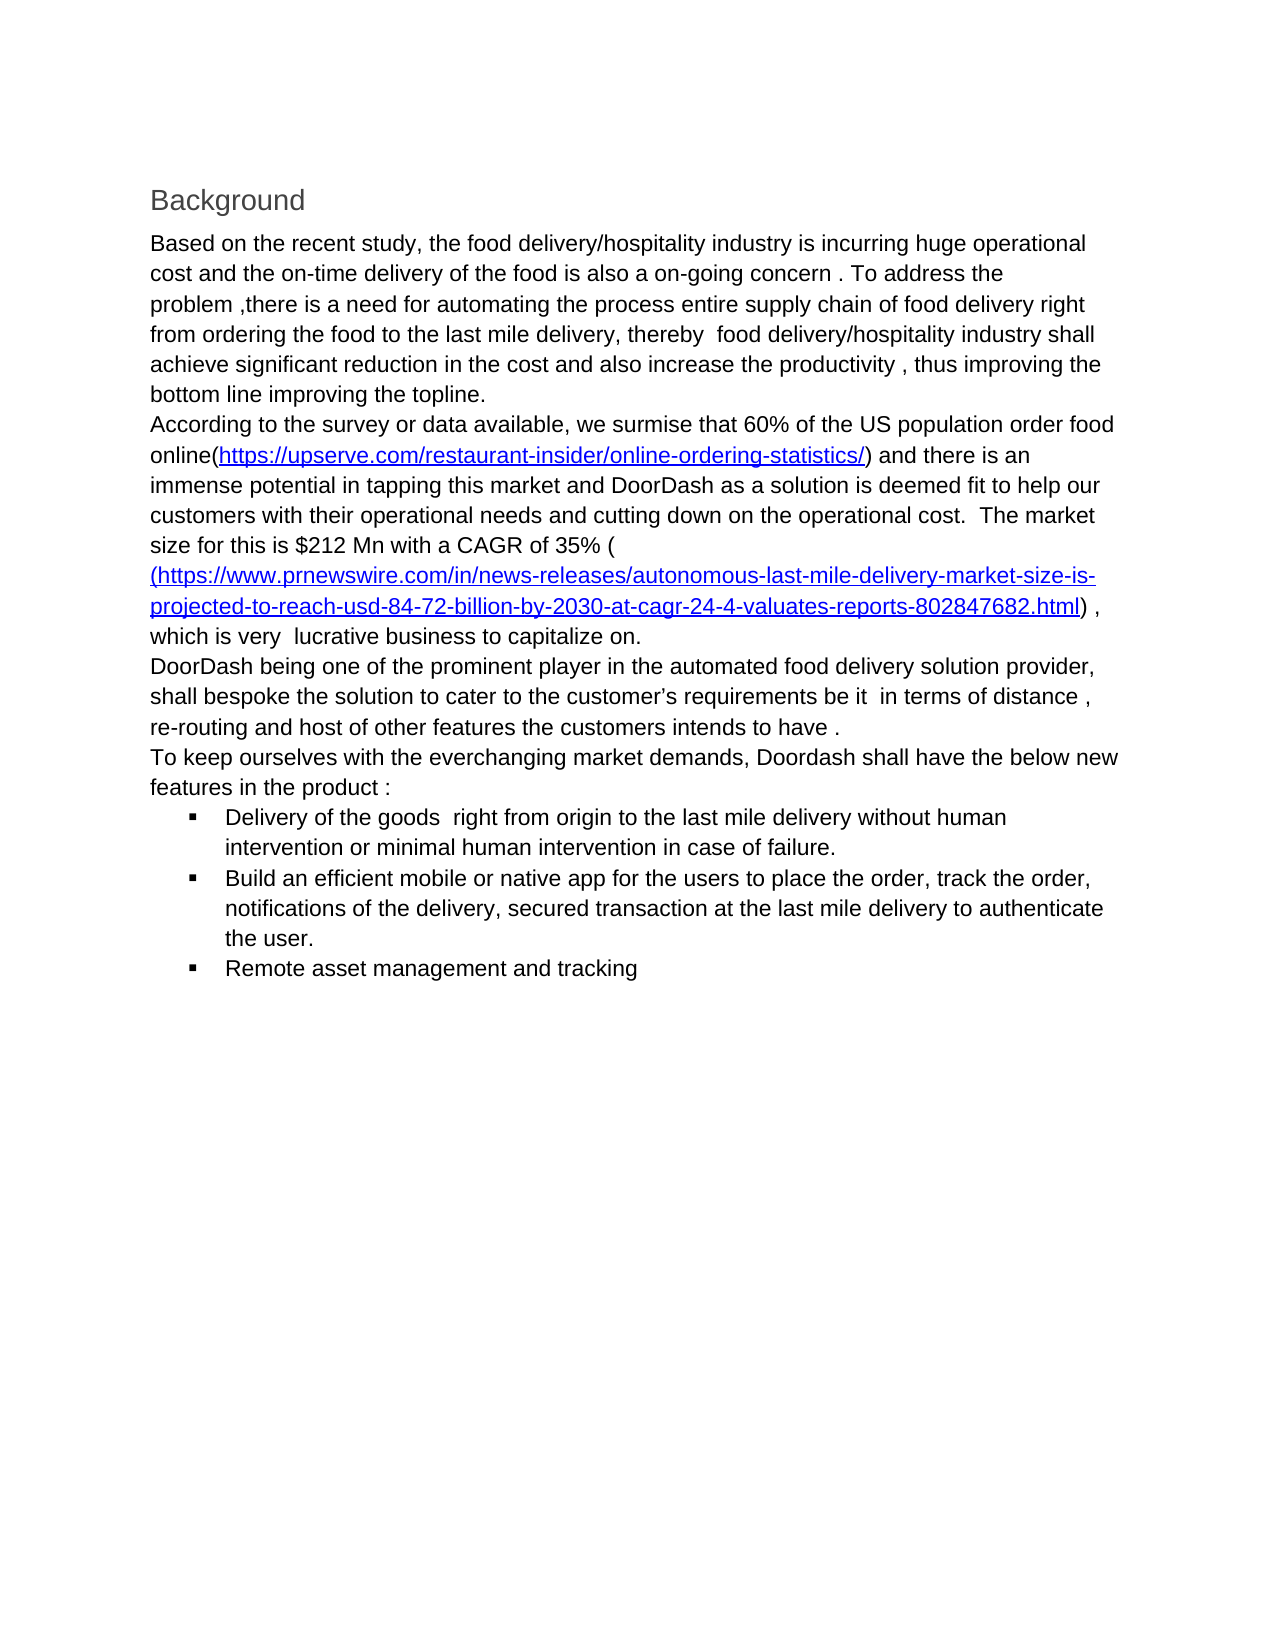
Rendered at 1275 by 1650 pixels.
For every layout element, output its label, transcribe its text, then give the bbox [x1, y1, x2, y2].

list Remote asset management and tracking [187, 955, 1125, 982]
text Based on the recent study, the food delivery/hospitality industry is incurring huge operational cost and the on-time delivery of the food is also a on-going concern . To address the problem ,there is a need for automating the process entire supply chain of food delivery right from ordering the food to the last mile delivery, thereby food delivery/hospitality industry shall achieve significant reduction in the cost and also increase the productivity , thus improving the bottom line improving the topline. [150, 230, 1125, 408]
text To keep ourselves with the everchanging market demands, Doordash shall have the below new features in the product : [150, 744, 1125, 800]
list Delivery of the goods right from origin to the last mile delivery without human intervention or minimal human intervention in case of failure. [187, 804, 1125, 861]
subtitle Background [150, 183, 1125, 217]
list Build an efficient mobile or native app for the users to place the order, track the order, notifications of the delivery, secured transaction at the last mile delivery to authenticate the user. [187, 864, 1125, 951]
text DoorDash being one of the prominent player in the automated food delivery solution provider, shall bespoke the solution to cater to the customer’s requirements be it in terms of distance , re-routing and host of other features the customers intends to have . [150, 653, 1125, 740]
text According to the survey or data available, we surmise that 60% of the US population order food online(https://upserve.com/restaurant-insider/online-ordering-statistics/) and there is an immense potential in tapping this market and DoorDash as a solution is deemed fit to help our customers with their operational needs and cutting down on the operational cost. The market size for this is $212 Mn with a CAGR of 35% ( [150, 411, 1125, 559]
text (https://www.prnewswire.com/in/news-releases/autonomous-last-mile-delivery-market-size-is-projected-to-reach-usd-84-72-billion-by-2030-at-cagr-24-4-valuates-reports-802847682.html) , which is very lucrative business to capitalize on. [150, 562, 1125, 649]
